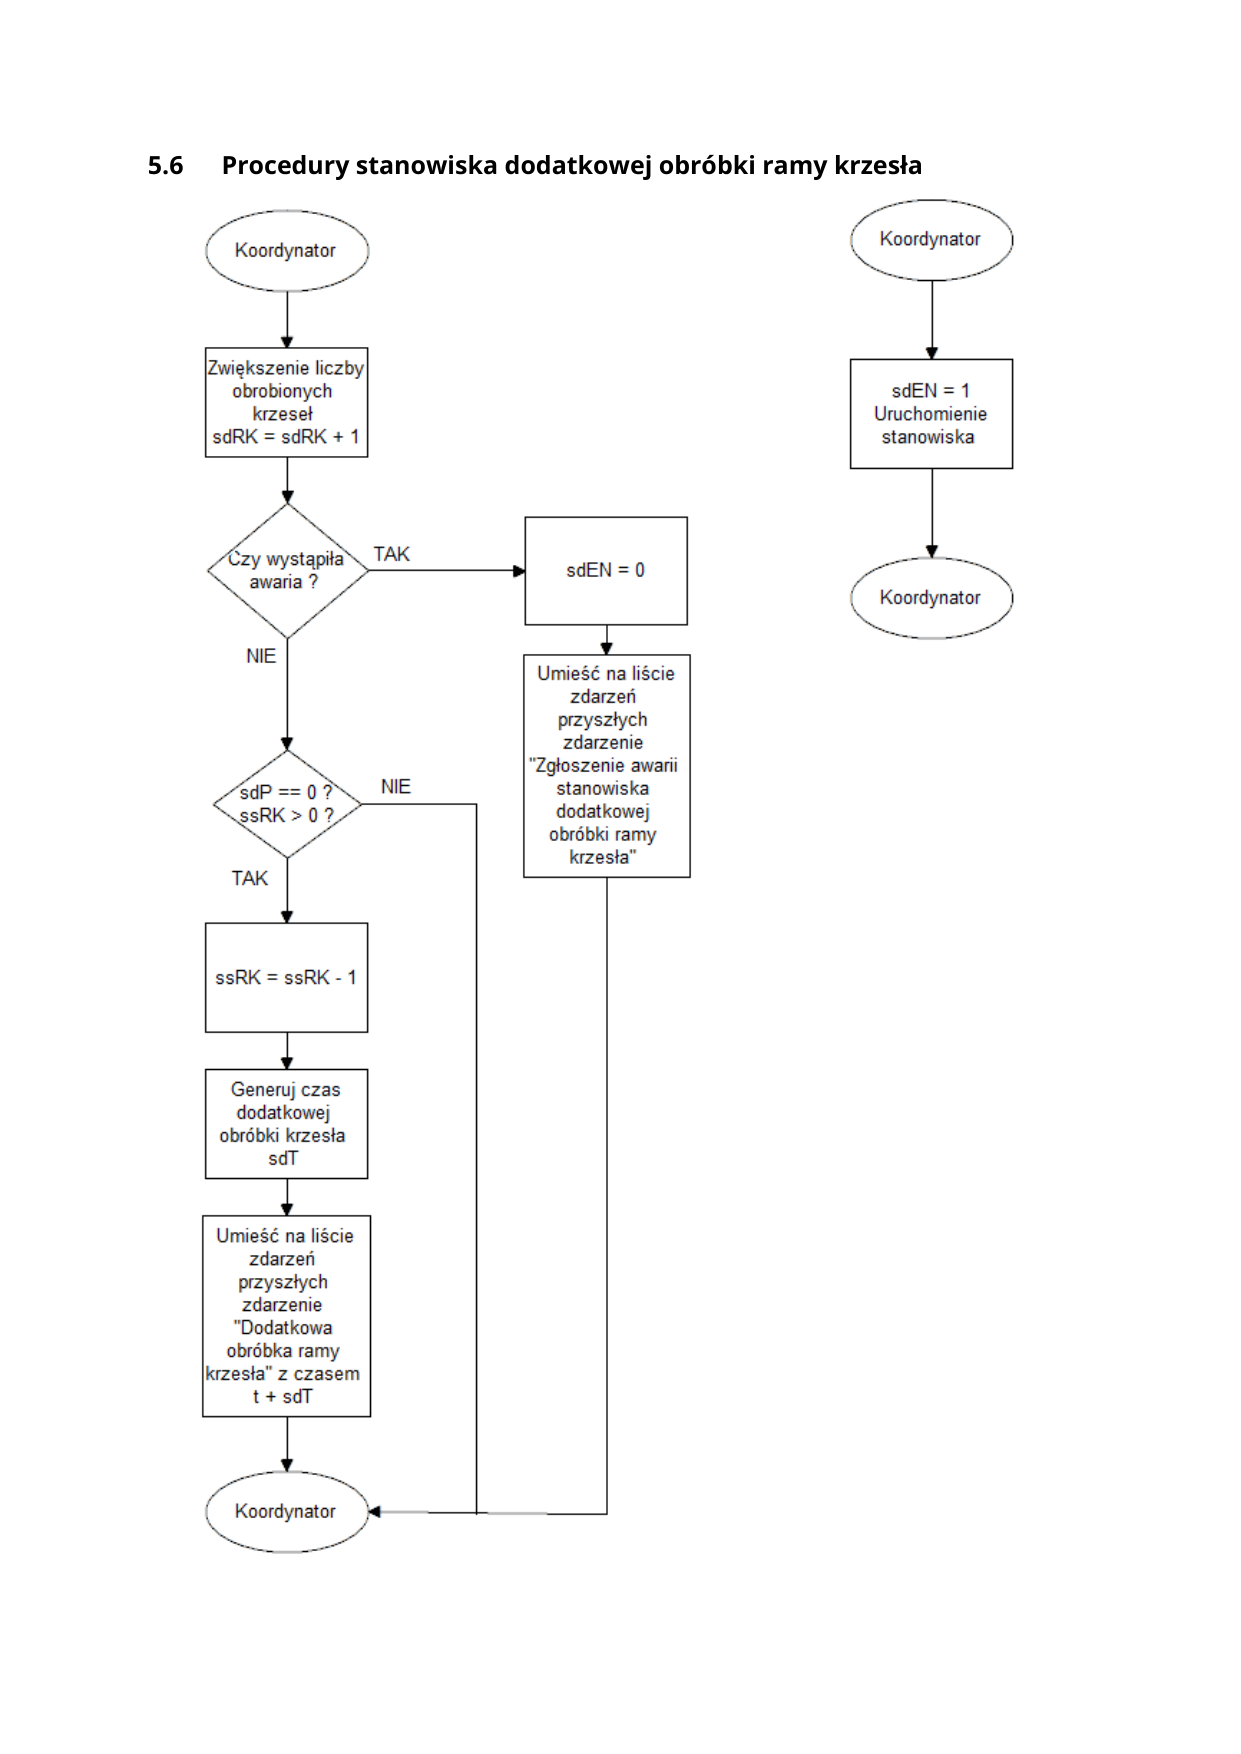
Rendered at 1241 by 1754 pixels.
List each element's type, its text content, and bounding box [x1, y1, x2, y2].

subtitle 5.6 Procedury stanowiska dodatkowej obróbki ramy krzesła [148, 148, 1093, 182]
picture [147, 199, 1054, 1575]
